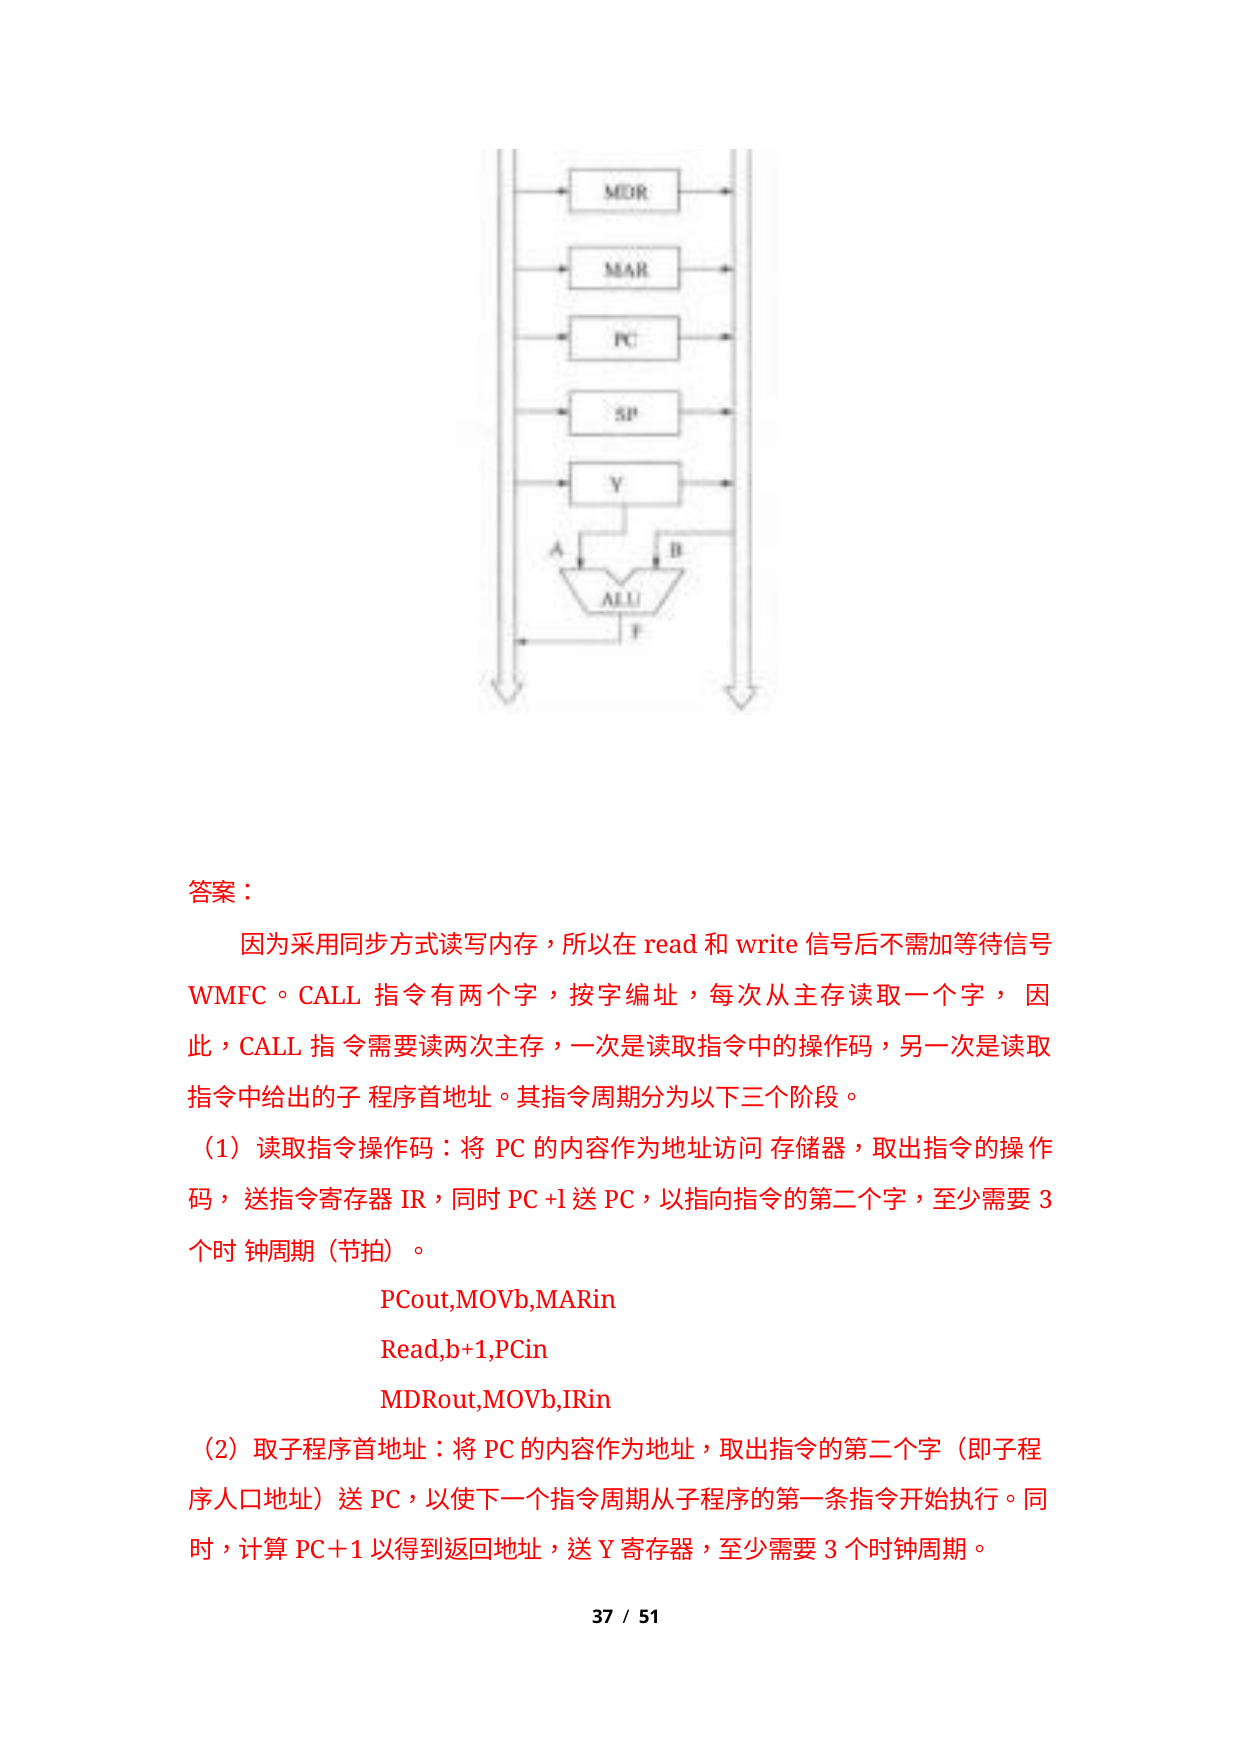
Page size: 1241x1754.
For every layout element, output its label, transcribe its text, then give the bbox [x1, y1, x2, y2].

text （1）读取指令操作码：将 PC 的内容作为地址访问 存储器，取出指令的操作码， 送指令寄存器 IR，同时 PC +l 送 PC，以指向指令的第二个字，至少需要 3 个时 钟周期（节拍）。 [188, 1131, 1053, 1267]
text 时，计算 PC＋1 以得到返回地址，送 Y 寄存器，至少需要 3 个时钟周期。 [189, 1534, 1054, 1565]
text PCout,MOVb,MARin [380, 1284, 1054, 1315]
text Read,b+1,PCin [380, 1334, 1054, 1365]
text 因为采用同步方式读写内存，所以在 read 和 write 信号后不需加等待信号 WMFC。CALL 指令有两个字，按字编址，每次从主存读取一个字， 因此，CALL 指 令需要读两次主存，一次是读取指令中的操作码，另一次是读取指令中给出的子 程序首地址。其指令周期分为以下三个阶段。 [188, 927, 1053, 1114]
picture [456, 149, 784, 715]
text 序人口地址）送 PC，以使下一个指令周期从子程序的第一条指令开始执行。同 [188, 1484, 1054, 1515]
text MDRout,MOVb,IRin [379, 1384, 1054, 1415]
text （2）取子程序首地址：将 PC 的内容作为地址，取出指令的第二个字（即子程 [189, 1434, 1054, 1465]
text 答案： [188, 877, 1054, 908]
